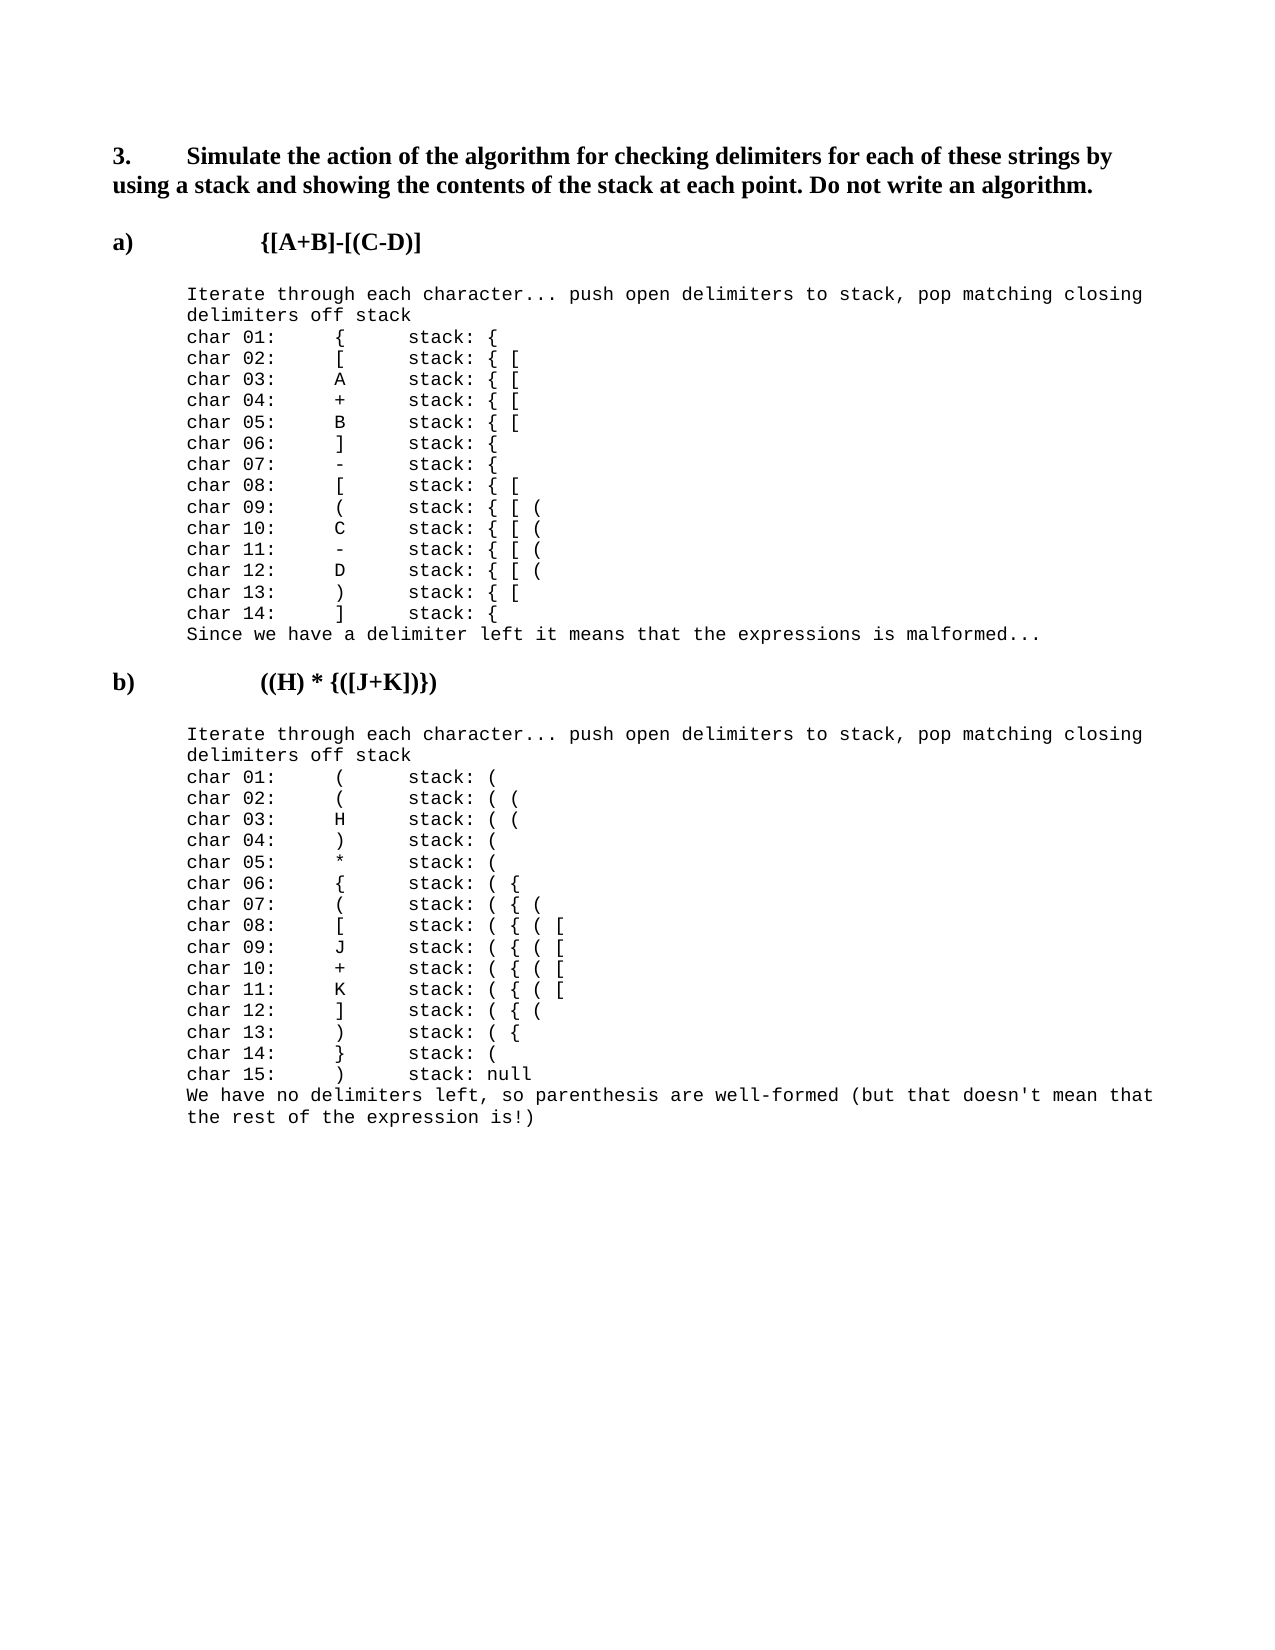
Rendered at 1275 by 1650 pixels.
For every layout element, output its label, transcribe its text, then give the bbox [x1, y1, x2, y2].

text char 10: + stack: ( { ( [ [186, 959, 1162, 980]
text char 15: ) stack: null [186, 1065, 1162, 1086]
text char 14: ] stack: { [186, 604, 1162, 625]
list Simulate the action of the algorithm for checking delimiters for each of these strings by using a stack and showing the contents of the stack at each point. Do not write an algorithm. [112, 141, 1162, 199]
text char 03: H stack: ( ( [186, 810, 1162, 831]
text char 04: ) stack: ( [186, 831, 1162, 852]
text char 09: ( stack: { [ ( [186, 497, 1162, 519]
text char 05: B stack: { [ [186, 412, 1162, 434]
text We have no delimiters left, so parenthesis are well-formed (but that doesn't mean that the rest of the expression is!) [186, 1086, 1162, 1129]
text char 02: ( stack: ( ( [186, 789, 1162, 810]
text char 01: { stack: { [186, 327, 1162, 349]
text char 11: K stack: ( { ( [ [186, 980, 1162, 1001]
text char 06: ] stack: { [186, 434, 1162, 455]
text char 09: J stack: ( { ( [ [186, 937, 1162, 959]
text char 03: A stack: { [ [186, 370, 1162, 391]
text Iterate through each character... push open delimiters to stack, pop matching closing delimiters off stack [186, 725, 1162, 767]
list {[A+B]-[(C-D)] [112, 227, 1162, 256]
text char 14: } stack: ( [186, 1044, 1162, 1065]
text char 08: [ stack: { [ [186, 476, 1162, 497]
text char 06: { stack: ( { [186, 874, 1162, 895]
list ((H) * {([J+K])}) [112, 667, 1162, 696]
text char 11: - stack: { [ ( [186, 540, 1162, 561]
text char 07: ( stack: ( { ( [186, 895, 1162, 916]
text char 13: ) stack: ( { [186, 1022, 1162, 1044]
text char 08: [ stack: ( { ( [ [186, 916, 1162, 937]
text Since we have a delimiter left it means that the expressions is malformed... [186, 625, 1162, 646]
text Iterate through each character... push open delimiters to stack, pop matching closing delimiters off stack [186, 285, 1162, 327]
text char 02: [ stack: { [ [186, 349, 1162, 370]
text char 05: * stack: ( [186, 852, 1162, 874]
text char 10: C stack: { [ ( [186, 519, 1162, 540]
text char 04: + stack: { [ [186, 391, 1162, 412]
text char 12: ] stack: ( { ( [186, 1001, 1162, 1022]
text char 07: - stack: { [186, 455, 1162, 476]
text char 13: ) stack: { [ [186, 582, 1162, 604]
text char 01: ( stack: ( [186, 767, 1162, 789]
text char 12: D stack: { [ ( [186, 561, 1162, 582]
